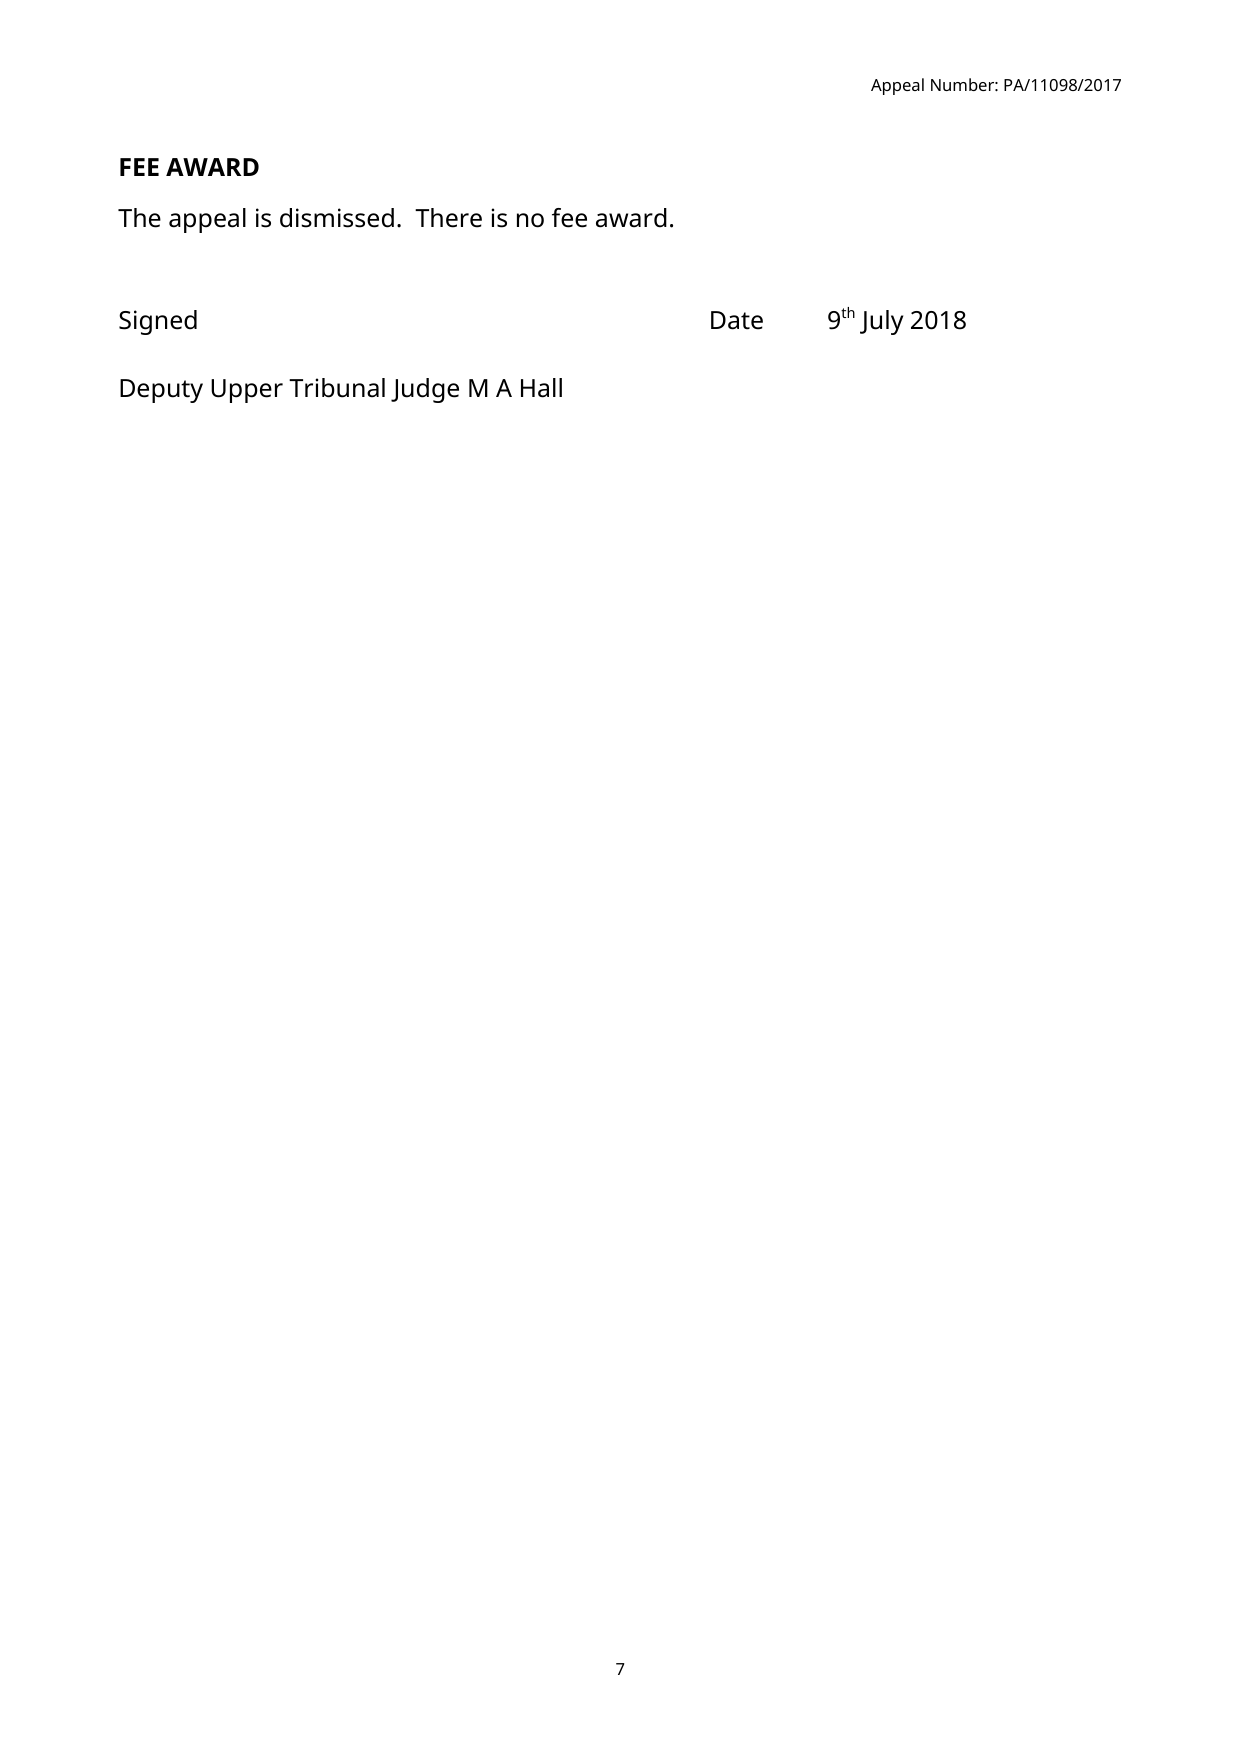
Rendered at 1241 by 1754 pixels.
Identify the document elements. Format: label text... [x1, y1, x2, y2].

text Deputy Upper Tribunal Judge M A Hall [118, 371, 1122, 405]
text The appeal is dismissed. There is no fee award. [118, 201, 1122, 235]
text FEE AWARD [118, 150, 1122, 184]
text Signed Date 9th July 2018 [118, 303, 1122, 337]
